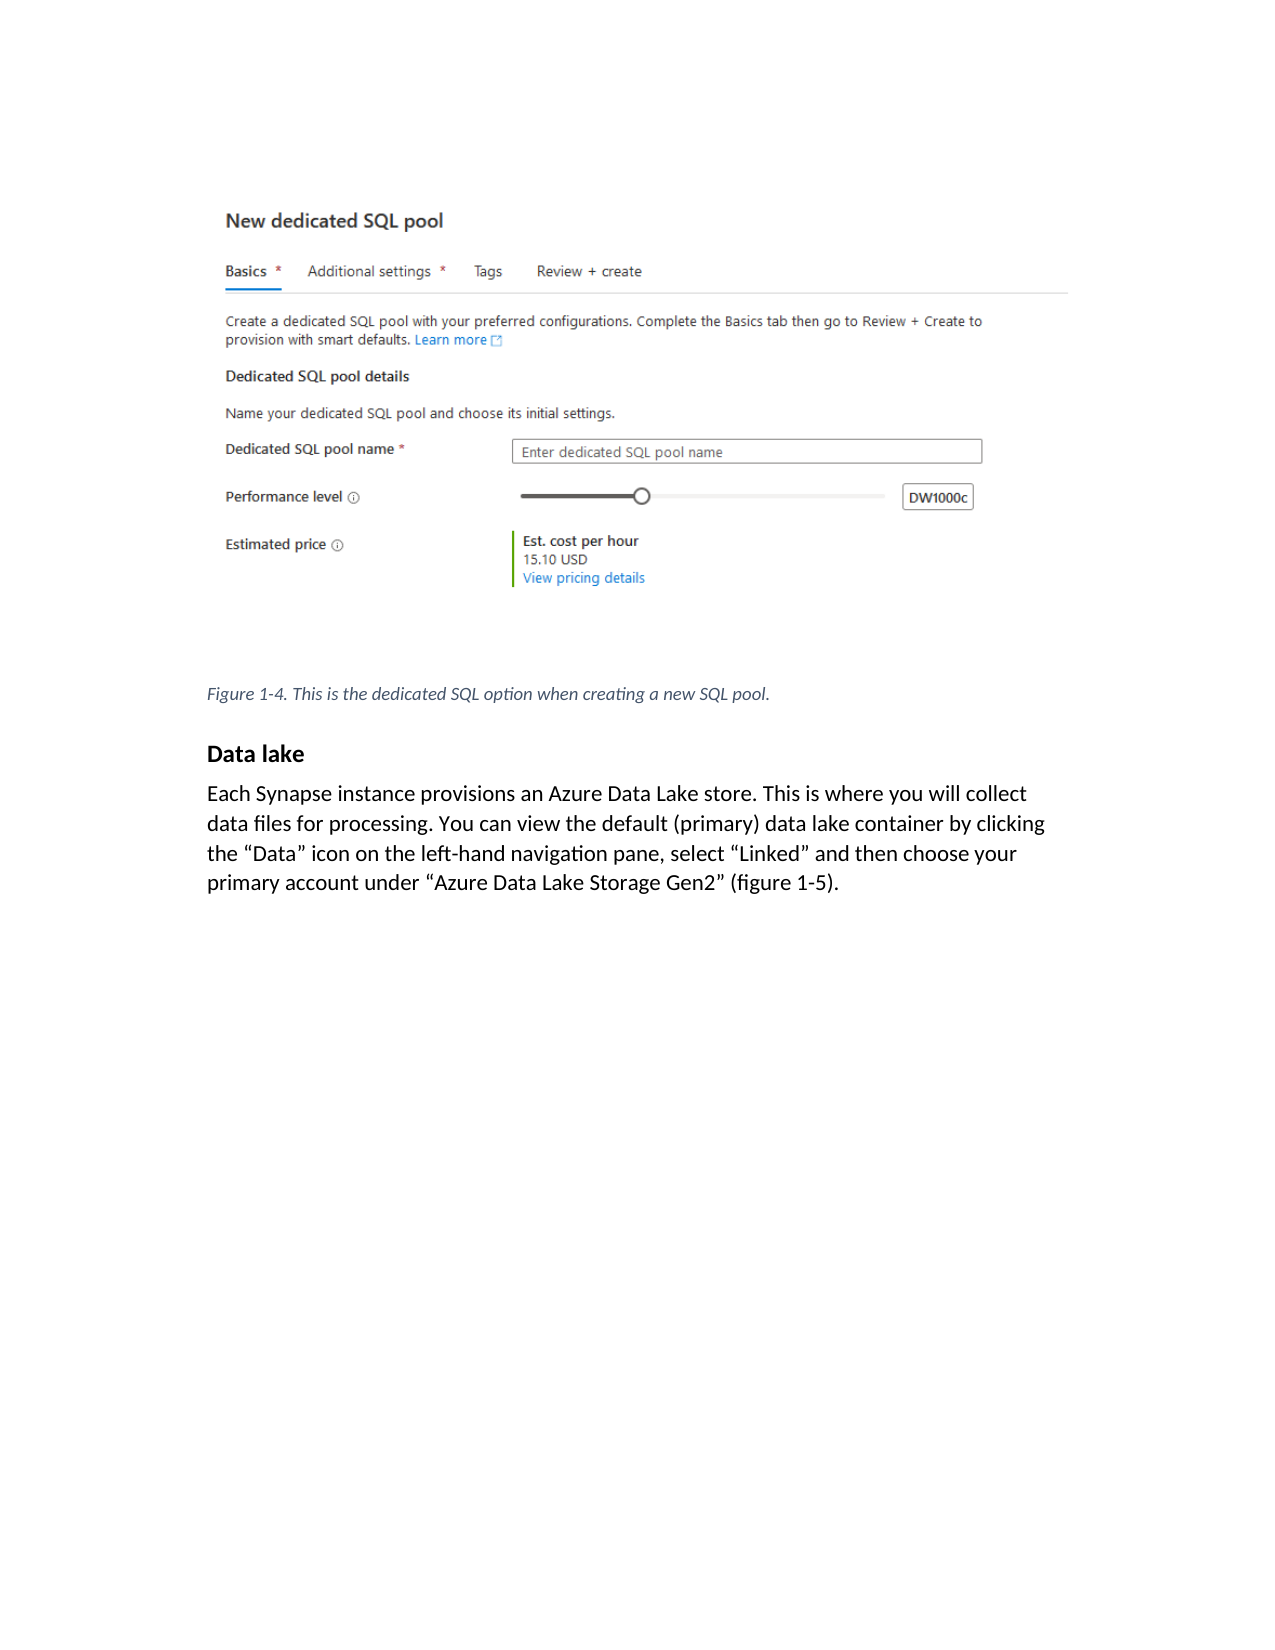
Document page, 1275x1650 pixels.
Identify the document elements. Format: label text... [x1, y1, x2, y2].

subtitle Data lake [207, 738, 1068, 768]
text Each Synapse instance provisions an Azure Data Lake store. This is where you will collect data files for processing. You can view the default (primary) data lake container by clicking the “Data” icon on the left-hand navigation pane, select “Linked” and then choose your primary account under “Azure Data Lake Storage Gen2” (figure 1-5). [207, 779, 1068, 896]
text Figure 1-4. This is the dedicated SQL option when creating a new SQL pool. [207, 682, 1068, 705]
picture [206, 206, 1069, 664]
